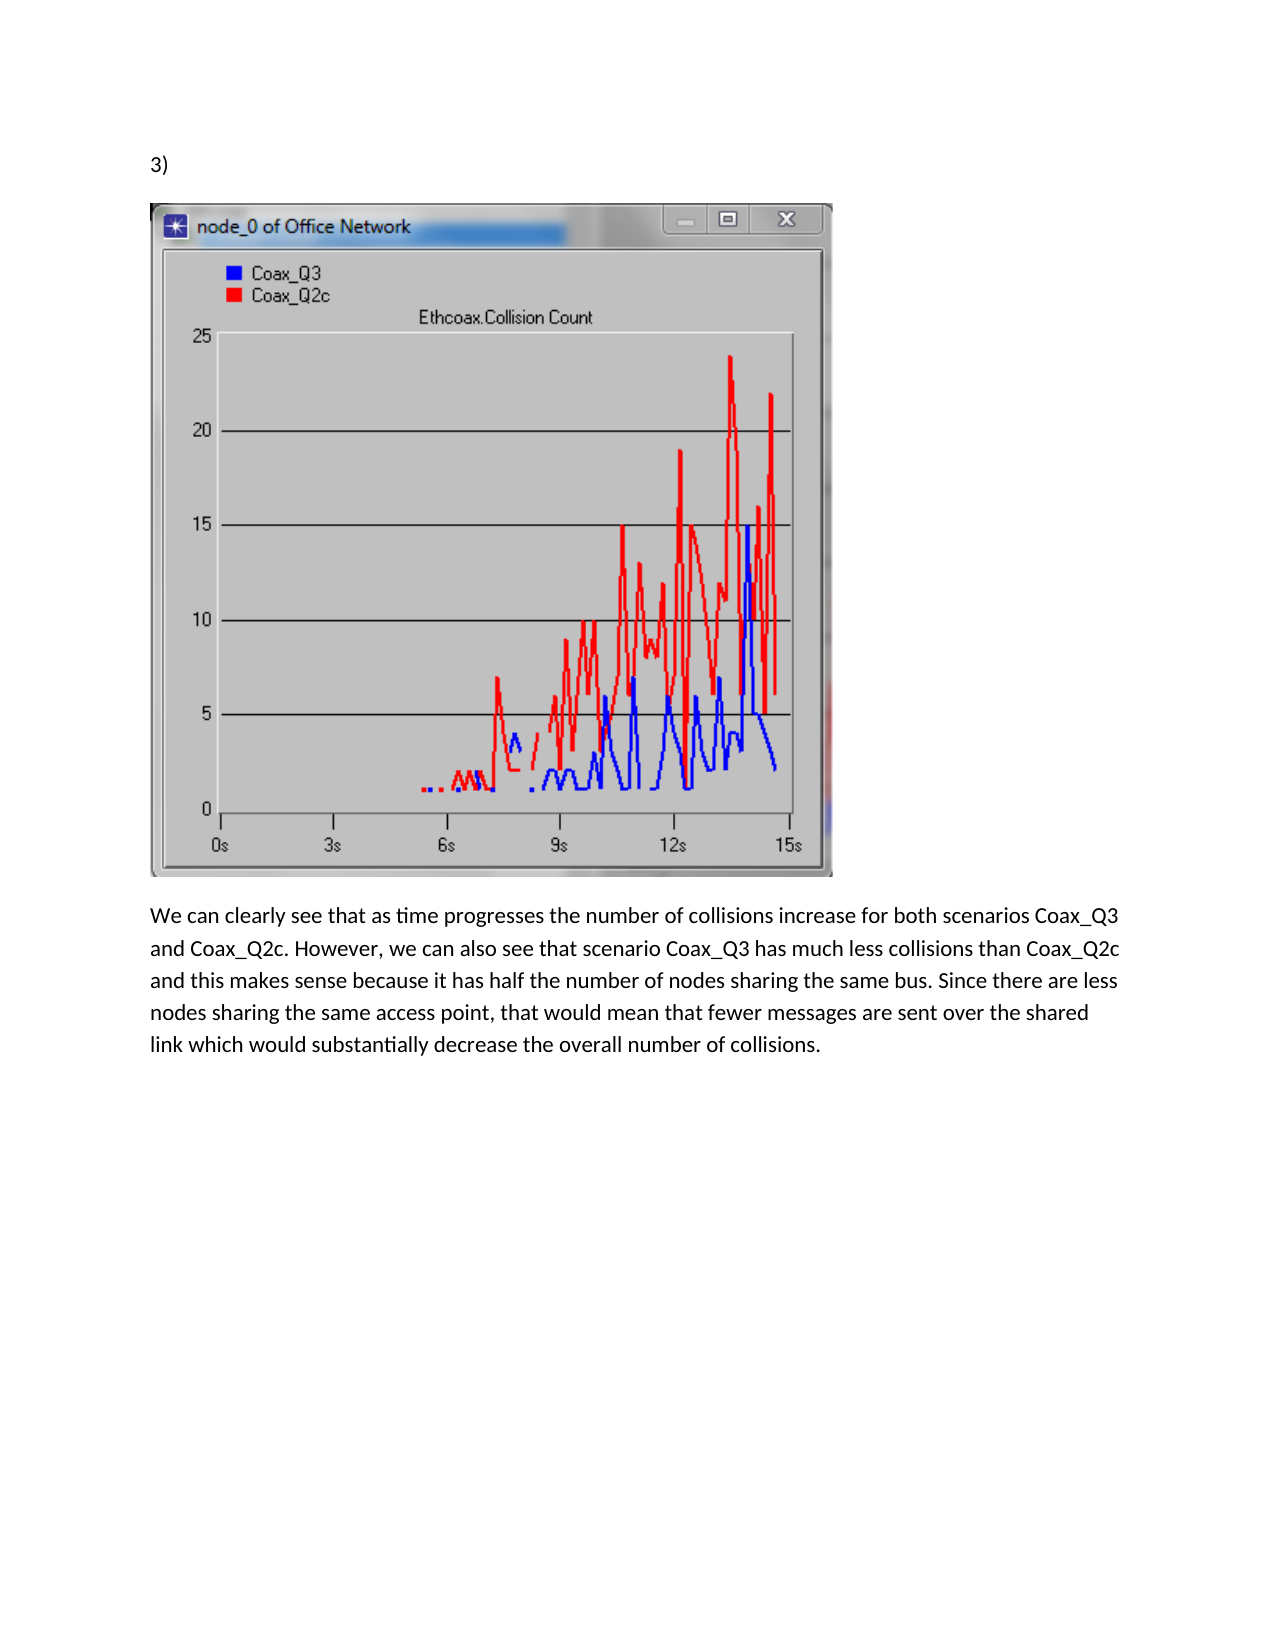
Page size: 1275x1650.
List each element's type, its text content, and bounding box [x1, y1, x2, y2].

picture [150, 203, 833, 877]
text 3) [150, 150, 1125, 178]
text We can clearly see that as time progresses the number of collisions increase for both scenarios Coax_Q3 and Coax_Q2c. However, we can also see that scenario Coax_Q3 has much less collisions than Coax_Q2c and this makes sense because it has half the number of nodes sharing the same bus. Since there are less nodes sharing the same access point, that would mean that fewer messages are sent over the shared link which would substantially decrease the overall number of collisions. [150, 901, 1125, 1058]
